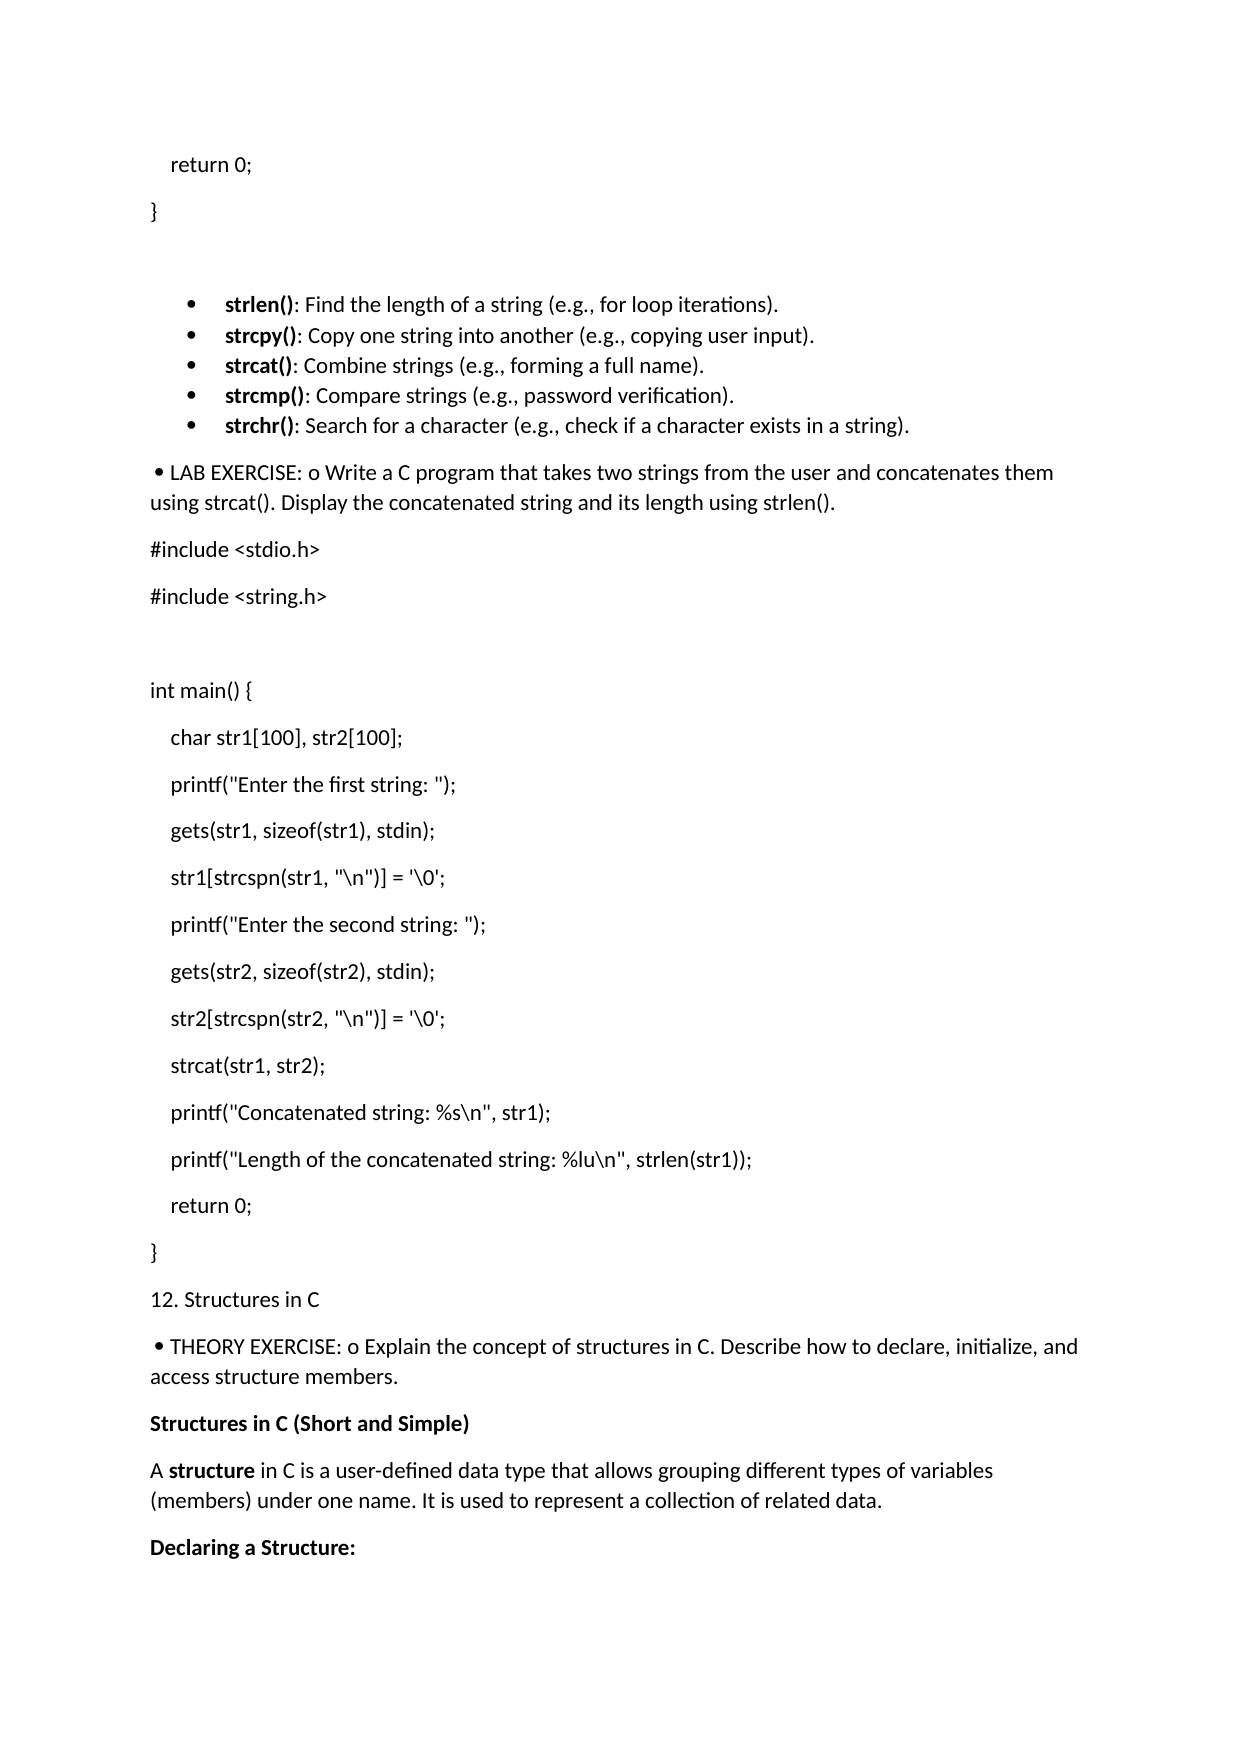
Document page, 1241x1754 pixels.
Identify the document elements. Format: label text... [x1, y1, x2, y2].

text Structures in C (Short and Simple) [150, 1409, 1090, 1437]
list strlen(): Find the length of a string (e.g., for loop iterations). [187, 291, 1090, 319]
text } [150, 197, 1090, 225]
text gets(str2, sizeof(str2), stdin); [150, 957, 1090, 985]
text return 0; [150, 1192, 1090, 1220]
list strcmp(): Compare strings (e.g., password verification). [187, 381, 1090, 409]
text str2[strcspn(str2, "\n")] = '\0'; [150, 1004, 1090, 1032]
text int main() { [150, 676, 1090, 704]
text } [150, 1238, 1090, 1267]
text printf("Enter the second string: "); [150, 910, 1090, 938]
text #include <string.h> [150, 582, 1090, 610]
list strcpy(): Copy one string into another (e.g., copying user input). [187, 321, 1090, 349]
text return 0; [150, 150, 1090, 178]
list strchr(): Search for a character (e.g., check if a character exists in a string). [187, 411, 1090, 439]
text printf("Length of the concatenated string: %lu\n", strlen(str1)); [150, 1145, 1090, 1173]
list strcat(): Combine strings (e.g., forming a full name). [187, 351, 1090, 379]
text printf("Enter the first string: "); [150, 770, 1090, 798]
text str1[strcspn(str1, "\n")] = '\0'; [150, 863, 1090, 892]
text THEORY EXERCISE: o Explain the concept of structures in C. Describe how to declare, initialize, and access structure members. [150, 1332, 1090, 1391]
text gets(str1, sizeof(str1), stdin); [150, 817, 1090, 845]
text #include <stdio.h> [150, 535, 1090, 563]
text LAB EXERCISE: o Write a C program that takes two strings from the user and concatenates them using strcat(). Display the concatenated string and its length using strlen(). [150, 458, 1090, 517]
text strcat(str1, str2); [150, 1051, 1090, 1079]
text printf("Concatenated string: %s\n", str1); [150, 1098, 1090, 1126]
text 12. Structures in C [150, 1285, 1090, 1313]
text char str1[100], str2[100]; [150, 723, 1090, 751]
text Declaring a Structure: [150, 1533, 1090, 1561]
text A structure in C is a user-defined data type that allows grouping different types of variables (members) under one name. It is used to represent a collection of related data. [150, 1456, 1090, 1514]
